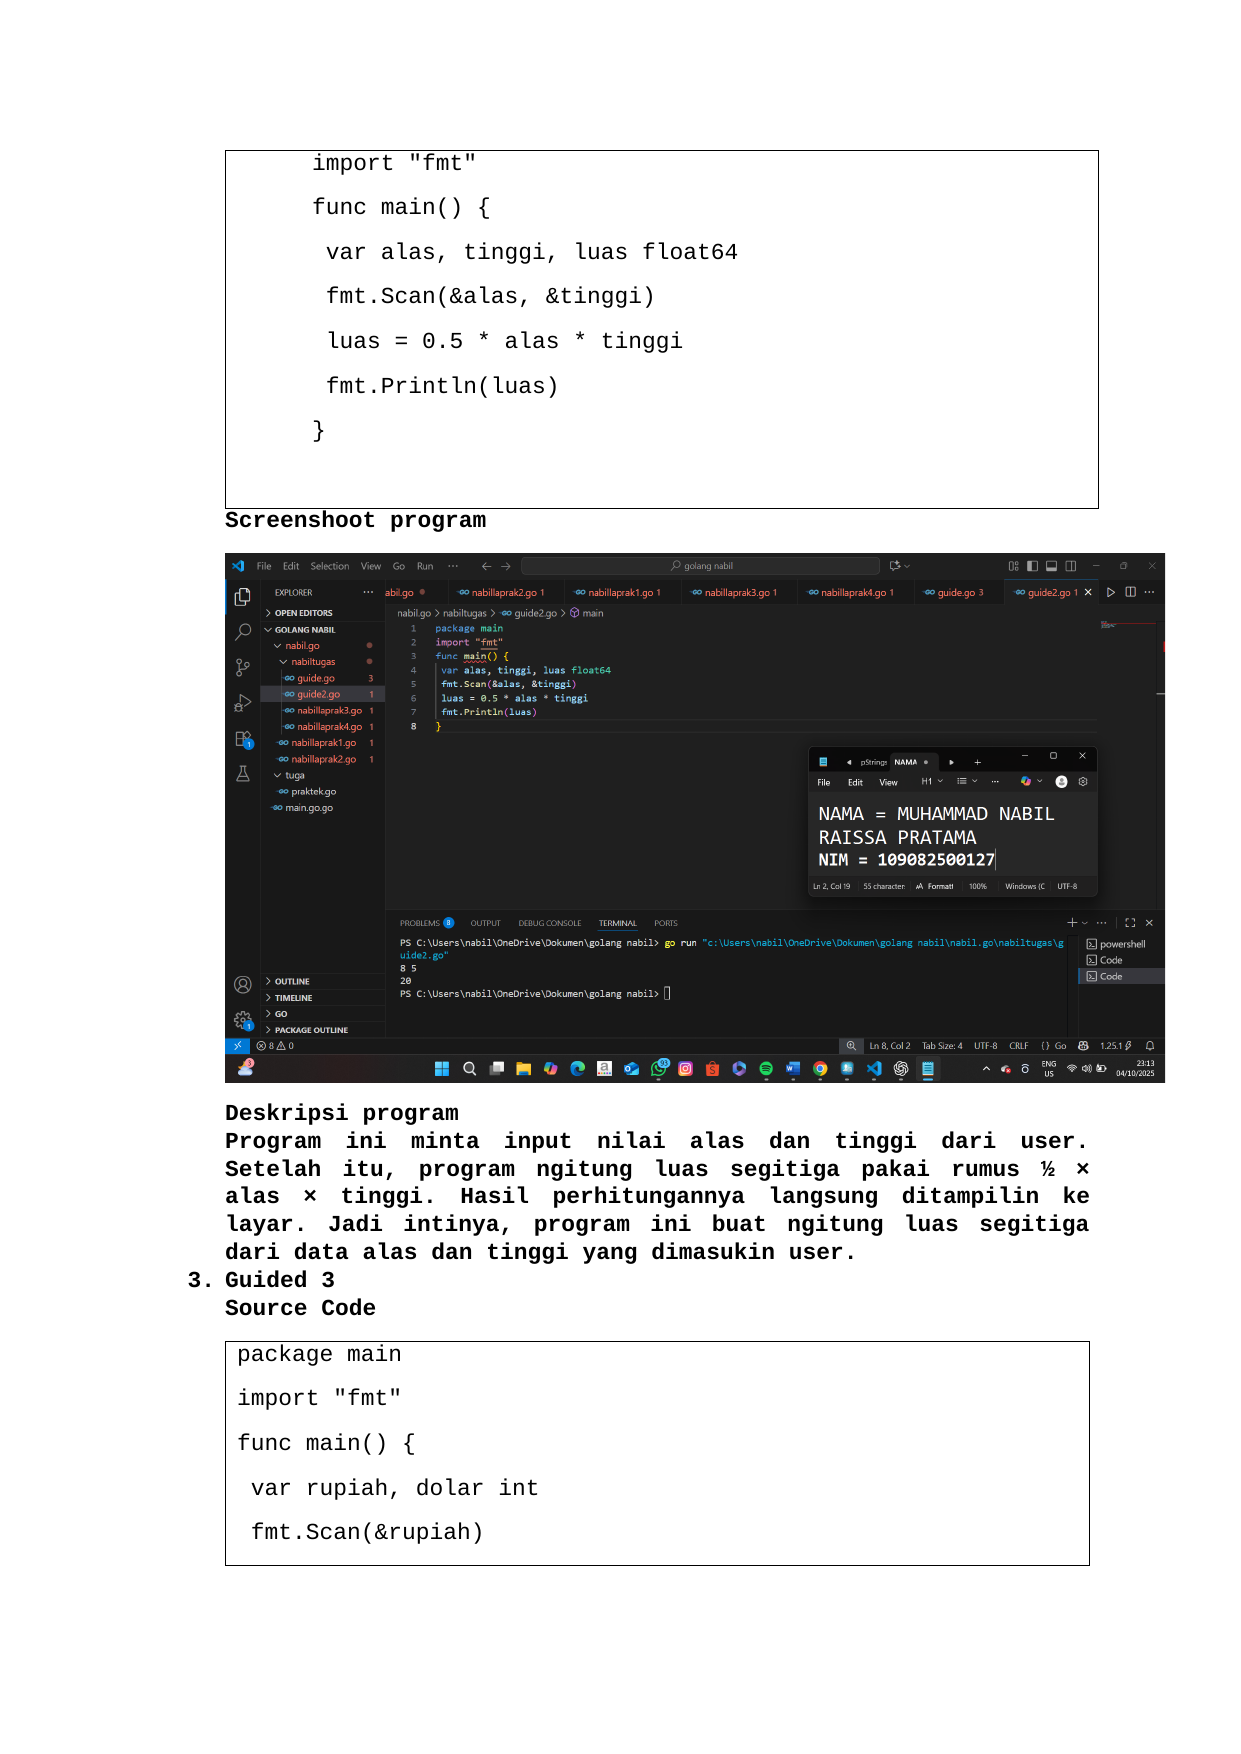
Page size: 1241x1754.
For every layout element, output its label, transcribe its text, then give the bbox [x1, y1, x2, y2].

text Screenshoot program [150, 509, 1090, 535]
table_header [226, 151, 1098, 508]
list Guided 3 [187, 1269, 1090, 1294]
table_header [226, 1342, 1089, 1565]
text Program ini minta input nilai alas dan tinggi dari user. Setelah itu, program ngitung luas segitiga pakai rumus ½ × alas × tinggi. Hasil perhitungannya langsung ditampilin ke layar. Jadi intinya, program ini buat ngitung luas segitiga dari data alas dan tinggi yang dimasukin user. [225, 1129, 1090, 1267]
picture [225, 553, 1166, 1083]
text Deskripsi program [225, 1101, 1090, 1127]
text Source Code [225, 1297, 1090, 1322]
